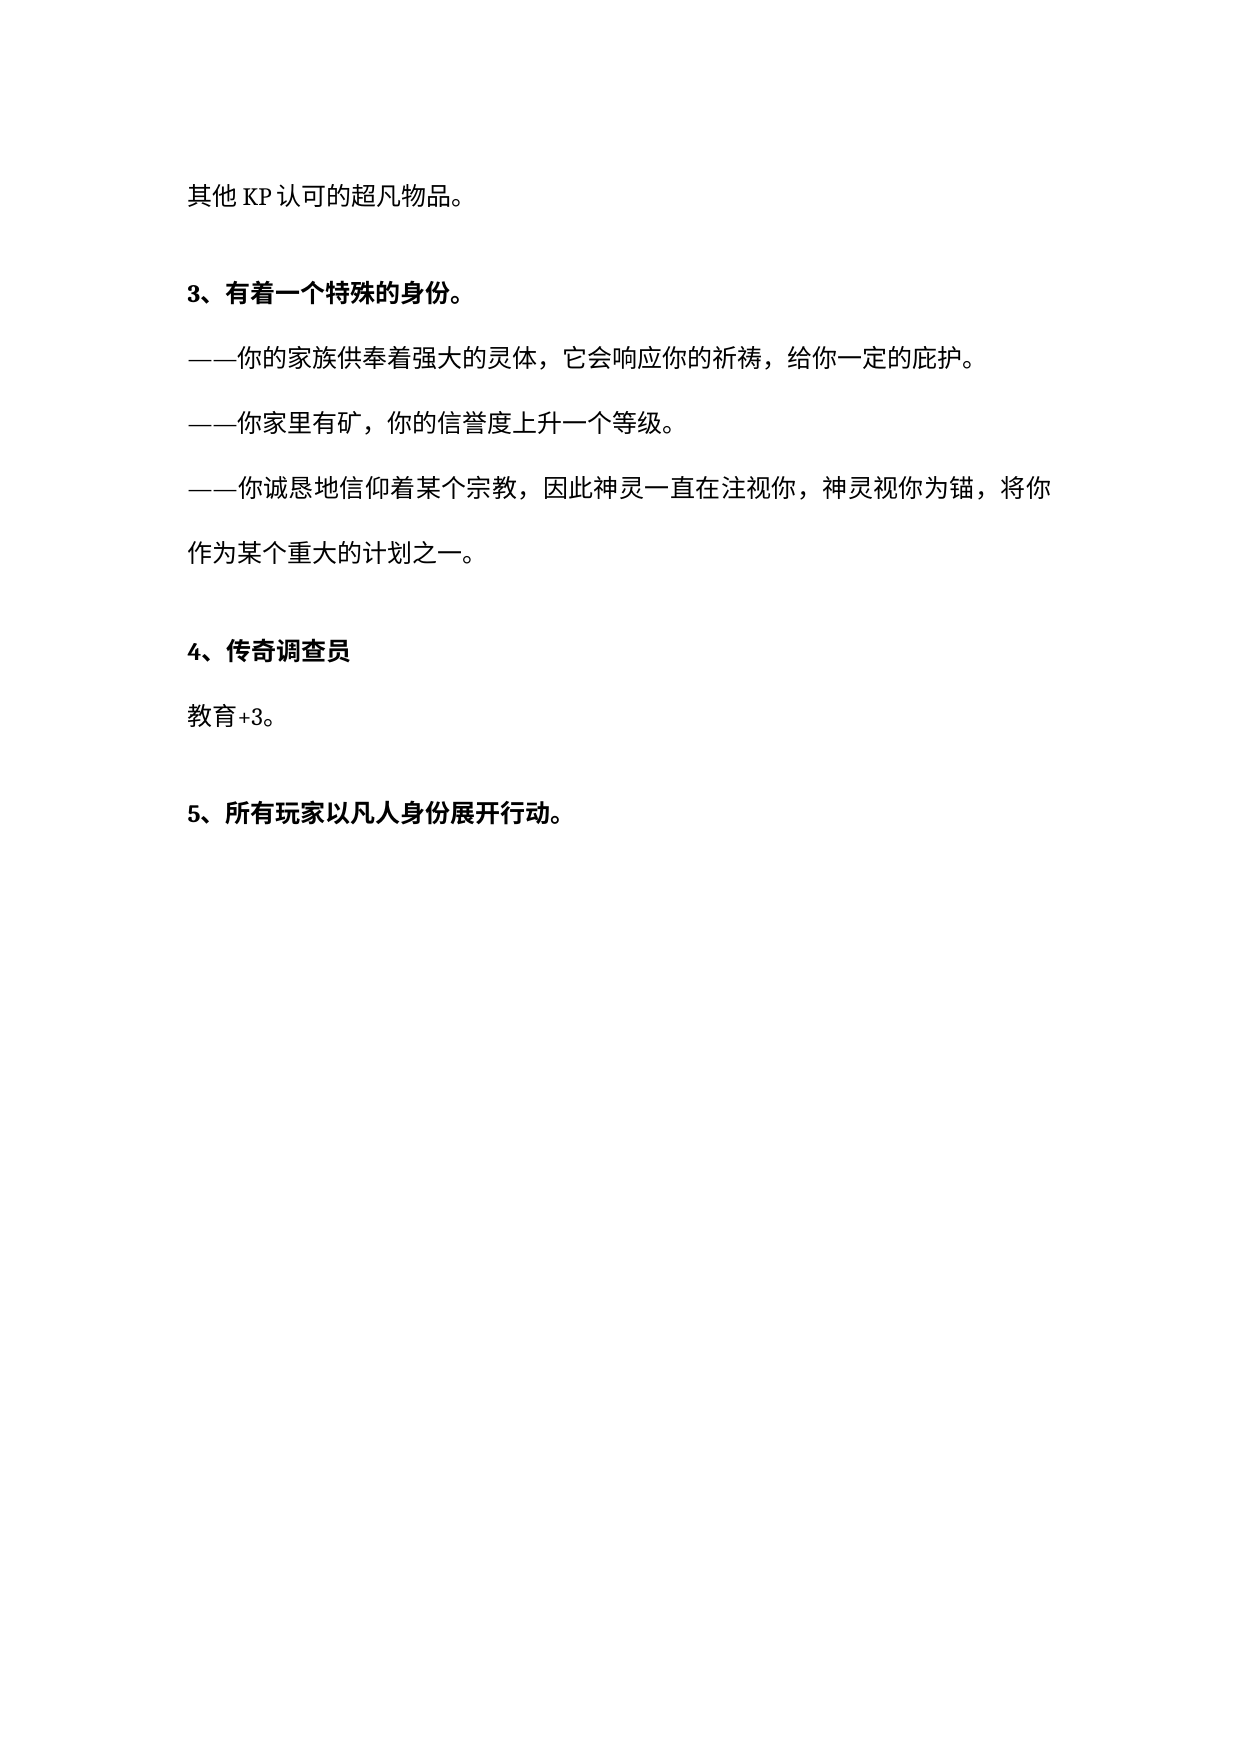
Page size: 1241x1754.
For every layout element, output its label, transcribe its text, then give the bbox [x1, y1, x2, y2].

text 3、有着一个特殊的身份。 [187, 259, 1053, 324]
text 5、所有玩家以凡人身份展开行动。 [187, 779, 1053, 844]
text 其他KP认可的超凡物品。 [187, 162, 1053, 227]
text ——你家里有矿，你的信誉度上升一个等级。 [187, 389, 1053, 454]
text 教育+3。 [187, 682, 1053, 747]
text ——你的家族供奉着强大的灵体，它会响应你的祈祷，给你一定的庇护。 [187, 324, 1053, 389]
text ——你诚恳地信仰着某个宗教，因此神灵一直在注视你，神灵视你为锚，将你作为某个重大的计划之一。 [187, 454, 1053, 584]
text 4、传奇调查员 [187, 617, 1053, 682]
